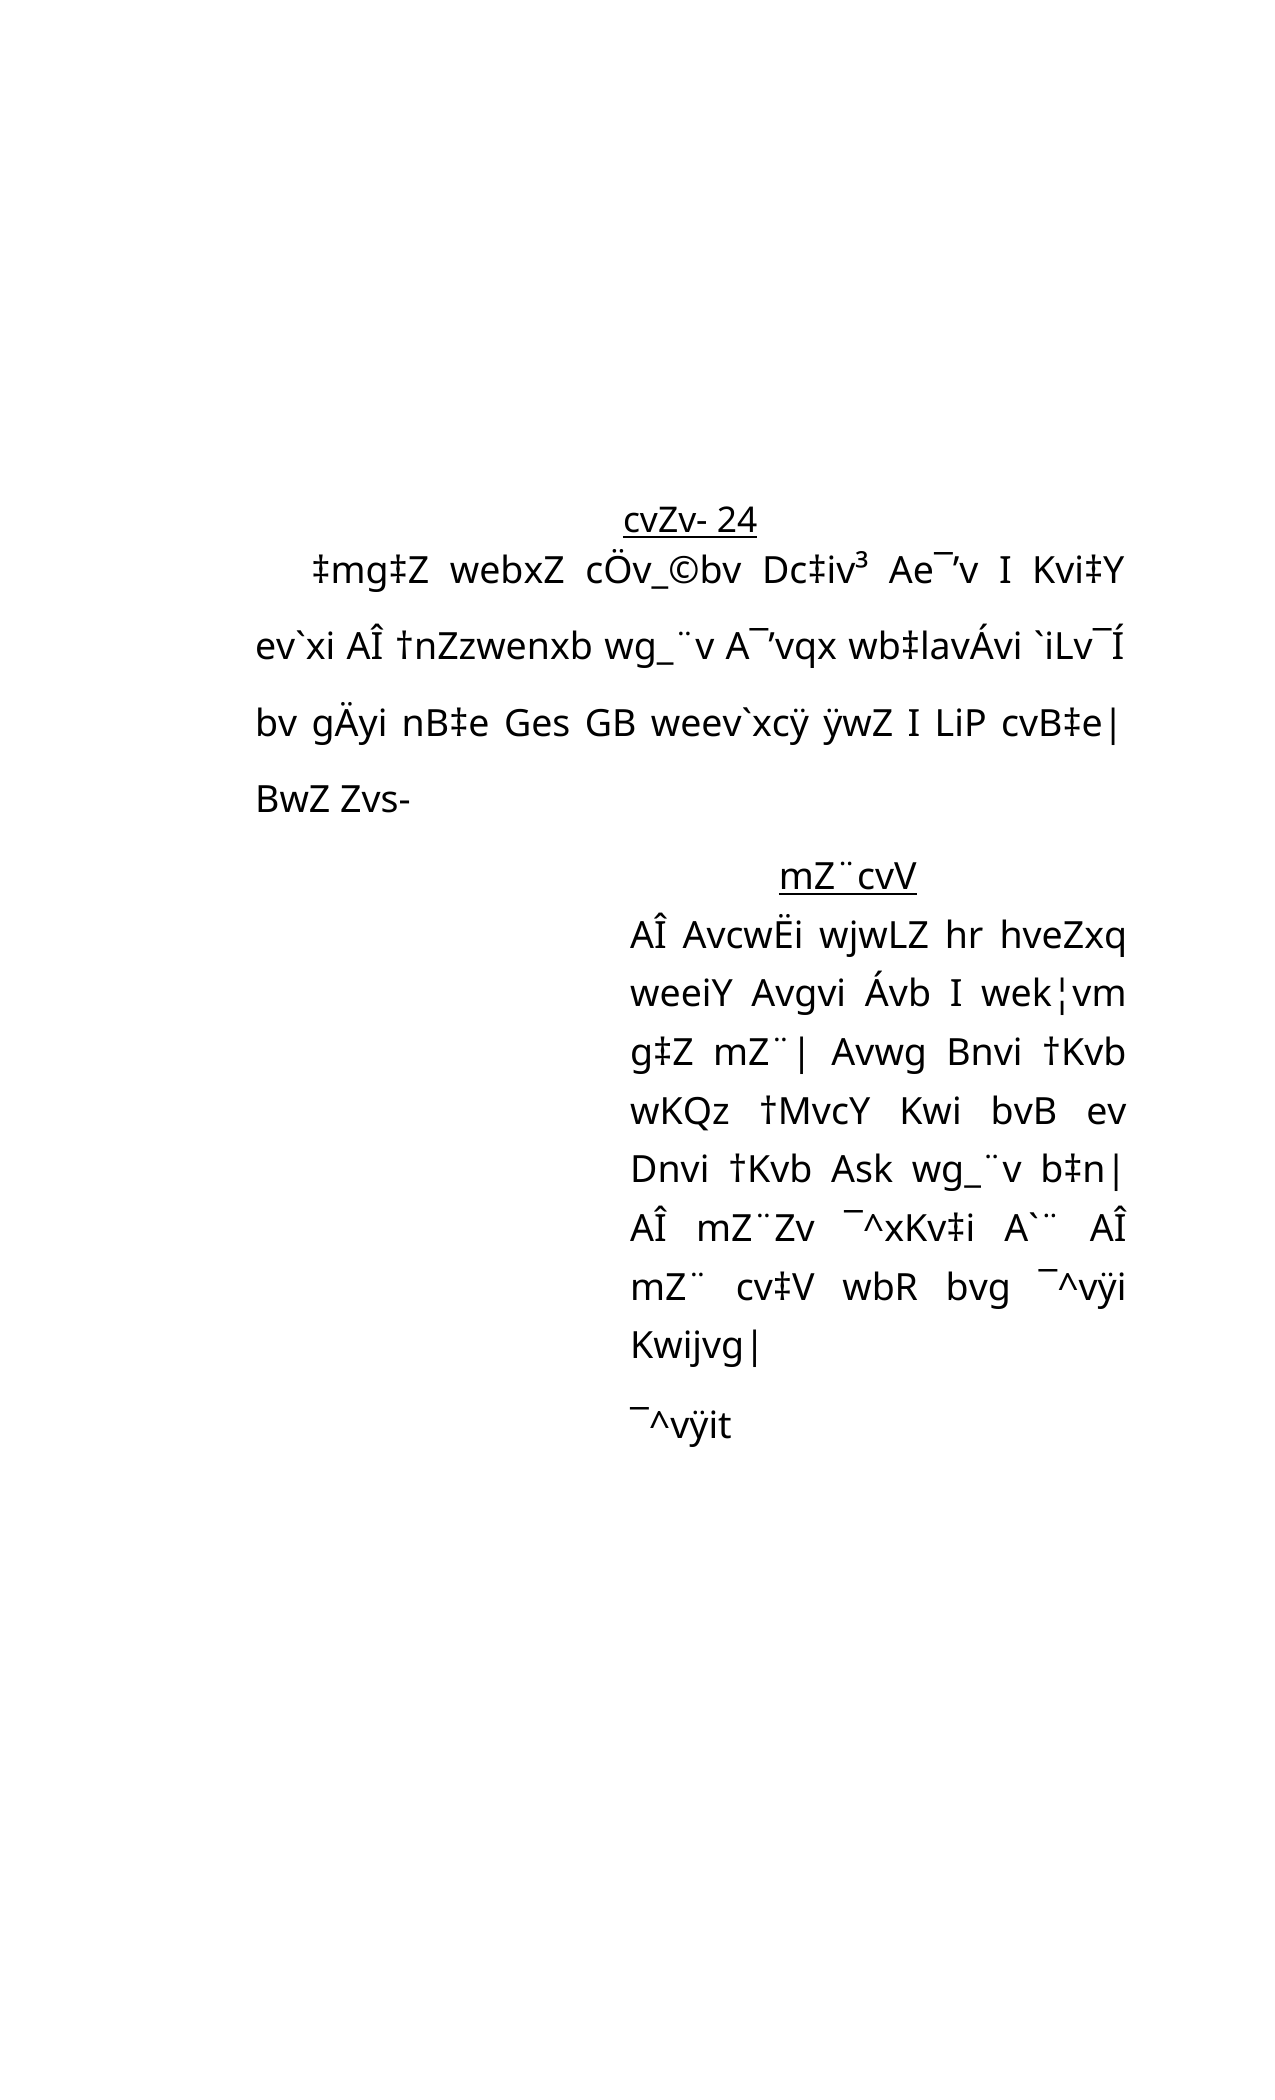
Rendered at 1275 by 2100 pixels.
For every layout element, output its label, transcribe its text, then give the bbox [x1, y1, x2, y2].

text mZ¨cvV [630, 849, 1065, 900]
text ¯^vÿit [630, 1398, 1125, 1449]
text ‡mg‡Z webxZ cÖv_©bv Dc‡iv³ Ae¯’v I Kvi‡Y ev`xi AÎ †nZzwenxb wg_¨v A¯’vqx wb‡lavÁvi `iLv¯Í bv gÄyi nB‡e Ges GB weev`xcÿ ÿwZ I LiP cvB‡e| BwZ Zvs- [255, 543, 1125, 824]
text AÎ AvcwËi wjwLZ hr hveZxq weeiY Avgvi Ávb I wek¦vm g‡Z mZ¨| Avwg Bnvi †Kvb wKQz †MvcY Kwi bvB ev Dnvi †Kvb Ask wg_¨v b‡n| AÎ mZ¨Zv ¯^xKv‡i A`¨ AÎ mZ¨ cv‡V wbR bvg ¯^vÿi Kwijvg| [630, 908, 1127, 1369]
